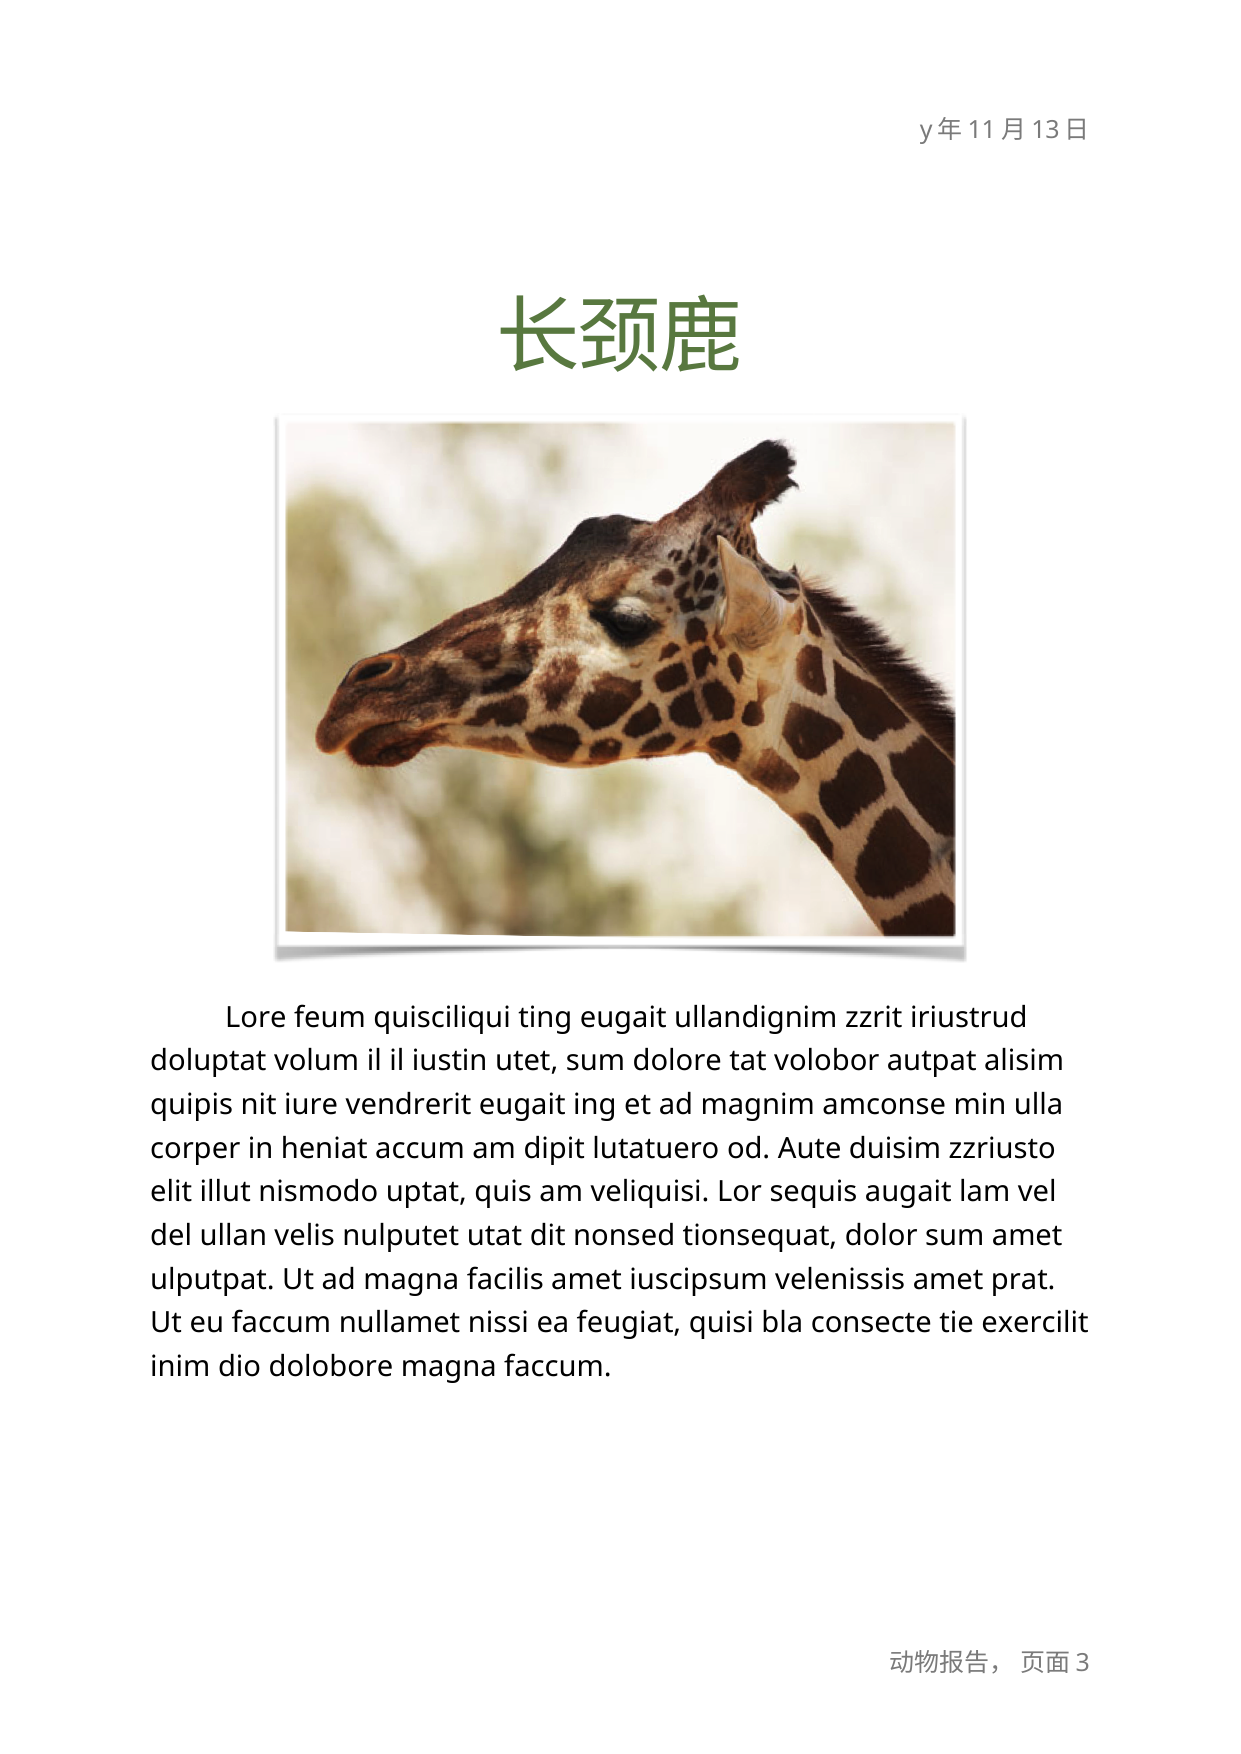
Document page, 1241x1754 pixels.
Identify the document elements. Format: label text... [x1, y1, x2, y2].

picture [273, 413, 968, 963]
text Lore feum quisciliqui ting eugait ullandignim zzrit iriustrud doluptat volum il il iustin utet, sum dolore tat volobor autpat alisim quipis nit iure vendrerit eugait ing et ad magnim amconse min ulla corper in heniat accum am dipit lutatuero od. Aute duisim zzriusto elit illut nismodo uptat, quis am veliquisi. Lor sequis augait lam vel del ullan velis nulputet utat dit nonsed tionsequat, dolor sum amet ulputpat. Ut ad magna facilis amet iuscipsum velenissis amet prat. Ut eu faccum nullamet nissi ea feugiat, quisi bla consecte tie exercilit inim dio dolobore magna faccum. [150, 996, 1090, 1385]
text 长颈鹿 [150, 288, 1090, 384]
